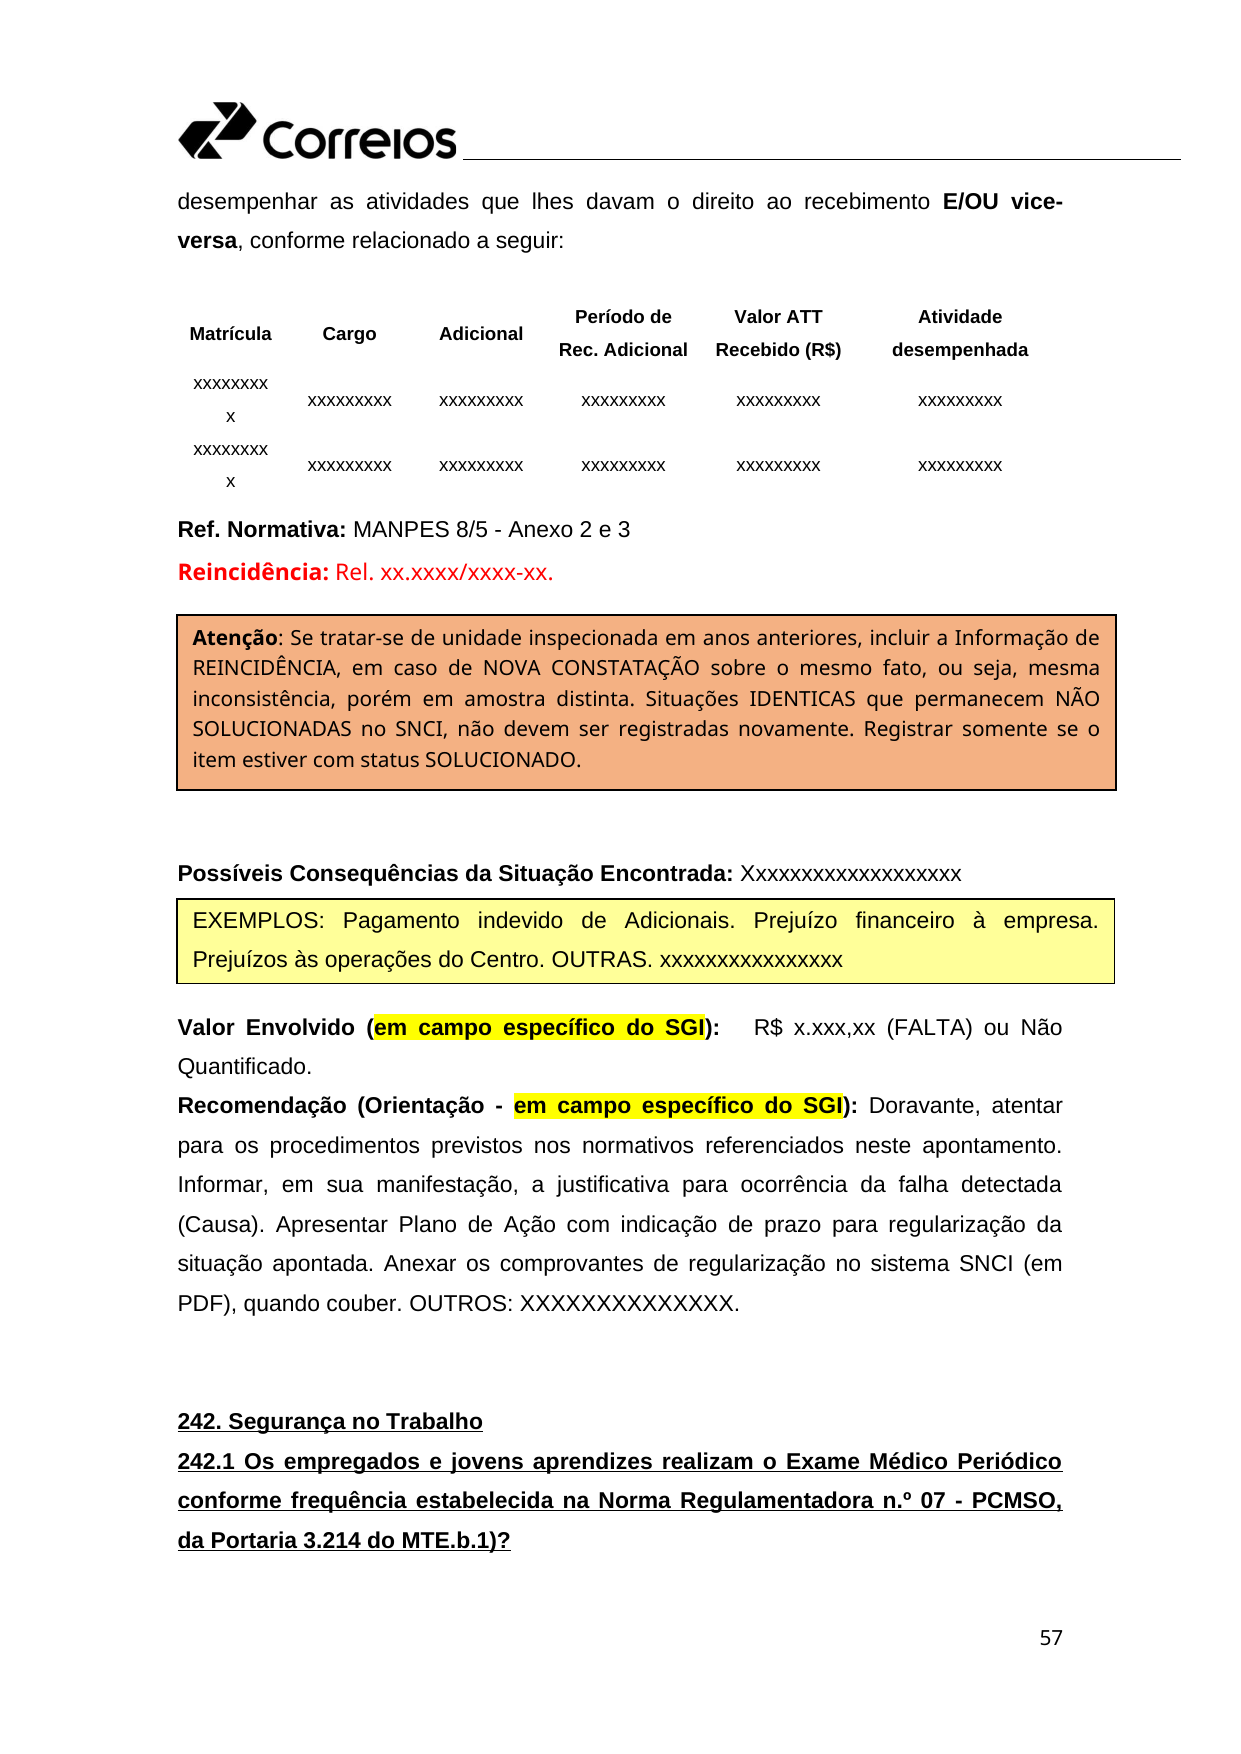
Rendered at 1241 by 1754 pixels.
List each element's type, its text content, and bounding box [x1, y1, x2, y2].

table_header Atividade desempenhada [857, 306, 1063, 372]
table_cell xxxxxxxxx [700, 372, 857, 438]
table_cell xxxxxxxxx [415, 438, 547, 504]
table_cell xxxxxxxxx [284, 438, 415, 504]
table_cell xxxxxxxxx [177, 372, 284, 438]
text 242.1 Os empregados e jovens aprendizes realizam o Exame Médico Periódico conforme frequência estabelecida na Norma Regulamentadora n.º 07 - PCMSO, da Portaria 3.214 do MTE.b.1)? [177, 1472, 1063, 1510]
text Valor Envolvido (em campo específico do SGI): R$ x.xxx,xx (FALTA) ou Não Quantificado. [177, 1013, 1063, 1079]
table_cell xxxxxxxxx [547, 372, 700, 438]
table_header Adicional [415, 306, 547, 372]
table_cell xxxxxxxxx [284, 372, 415, 438]
text Possíveis Consequências da Situação Encontrada: Xxxxxxxxxxxxxxxxxxx [177, 860, 1063, 886]
table_cell xxxxxxxxx [700, 438, 857, 504]
table_header Matrícula [177, 306, 284, 372]
text Reincidência: Rel. xx.xxxx/xxxx-xx. [177, 556, 1063, 587]
table_cell xxxxxxxxx [857, 372, 1063, 438]
table_cell xxxxxxxxx [415, 372, 547, 438]
text 242.1 Os empregados e jovens aprendizes realizam o Exame Médico Periódico conforme frequência estabelecida na Norma Regulamentadora n.º 07 - PCMSO, da Portaria 3.214 do MTE.b.1)? [177, 1448, 1063, 1471]
table_cell xxxxxxxxx [177, 438, 284, 504]
table_cell xxxxxxxxx [857, 438, 1063, 504]
table_header Valor ATT Recebido (R$) [700, 306, 857, 372]
text Recomendação (Orientação - em campo específico do SGI): Doravante, atentar para os procedimentos previstos nos normativos referenciados neste apontamento. Informar, em sua manifestação, a justificativa para ocorrência da falha detectada (Causa). Apresentar Plano de Ação com indicação de prazo para regularização da situação apontada. Anexar os comprovantes de regularização no sistema SNCI (em PDF), quando couber. OUTROS: XXXXXXXXXXXXXX. [177, 1092, 1063, 1316]
table_header Período de Rec. Adicional [547, 306, 700, 372]
text Ref. Normativa: MANPES 8/5 - Anexo 2 e 3 [177, 516, 1063, 543]
text 242.1 Os empregados e jovens aprendizes realizam o Exame Médico Periódico conforme frequência estabelecida na Norma Regulamentadora n.º 07 - PCMSO, da Portaria 3.214 do MTE.b.1)? [177, 1511, 1063, 1553]
text 242. Segurança no Trabalho [177, 1408, 1063, 1435]
table_cell xxxxxxxxx [547, 438, 700, 504]
picture [178, 102, 457, 159]
table_header Cargo [284, 306, 415, 372]
